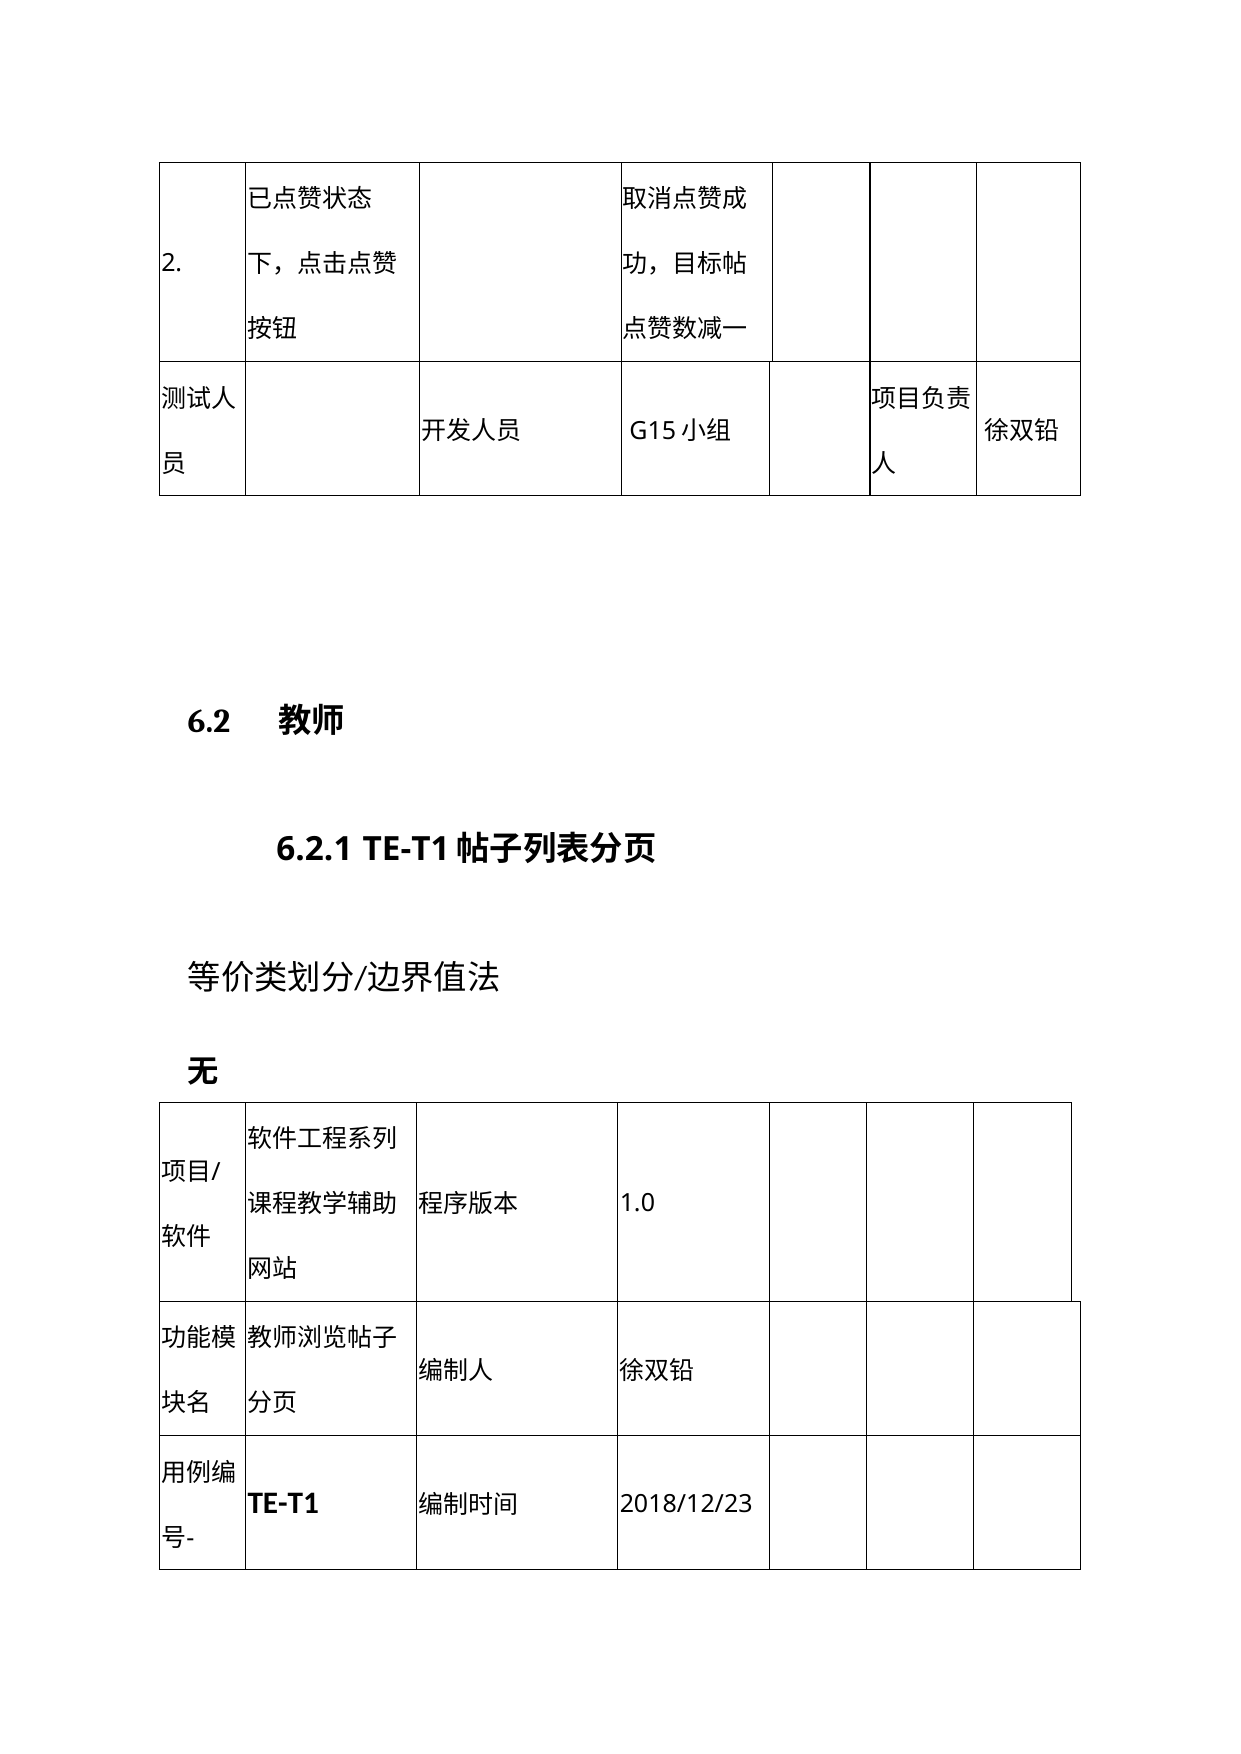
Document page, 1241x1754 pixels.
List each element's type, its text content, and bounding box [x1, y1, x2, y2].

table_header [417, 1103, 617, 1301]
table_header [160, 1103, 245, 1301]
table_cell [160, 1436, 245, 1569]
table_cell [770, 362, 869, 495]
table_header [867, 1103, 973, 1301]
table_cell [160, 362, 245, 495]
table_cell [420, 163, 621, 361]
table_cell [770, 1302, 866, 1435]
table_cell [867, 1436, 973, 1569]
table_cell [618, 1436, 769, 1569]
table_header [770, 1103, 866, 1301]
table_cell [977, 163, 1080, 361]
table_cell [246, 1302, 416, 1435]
subtitle 教师 [187, 686, 1053, 751]
text 等价类划分/边界值法 [187, 943, 1053, 1008]
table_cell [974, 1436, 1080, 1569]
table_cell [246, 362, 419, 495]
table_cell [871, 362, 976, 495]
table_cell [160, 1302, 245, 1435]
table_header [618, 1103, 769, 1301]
text 无 [187, 1037, 1053, 1102]
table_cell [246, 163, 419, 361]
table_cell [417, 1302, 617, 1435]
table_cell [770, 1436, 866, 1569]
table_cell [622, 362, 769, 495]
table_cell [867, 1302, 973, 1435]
subtitle TE-T1帖子列表分页 [276, 813, 1053, 878]
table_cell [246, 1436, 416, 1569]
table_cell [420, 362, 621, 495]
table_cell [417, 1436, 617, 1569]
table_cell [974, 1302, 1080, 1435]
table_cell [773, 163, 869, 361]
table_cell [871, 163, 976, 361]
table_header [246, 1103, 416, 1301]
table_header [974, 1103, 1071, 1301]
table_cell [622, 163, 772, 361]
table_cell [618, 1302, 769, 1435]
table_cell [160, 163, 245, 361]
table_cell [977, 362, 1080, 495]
